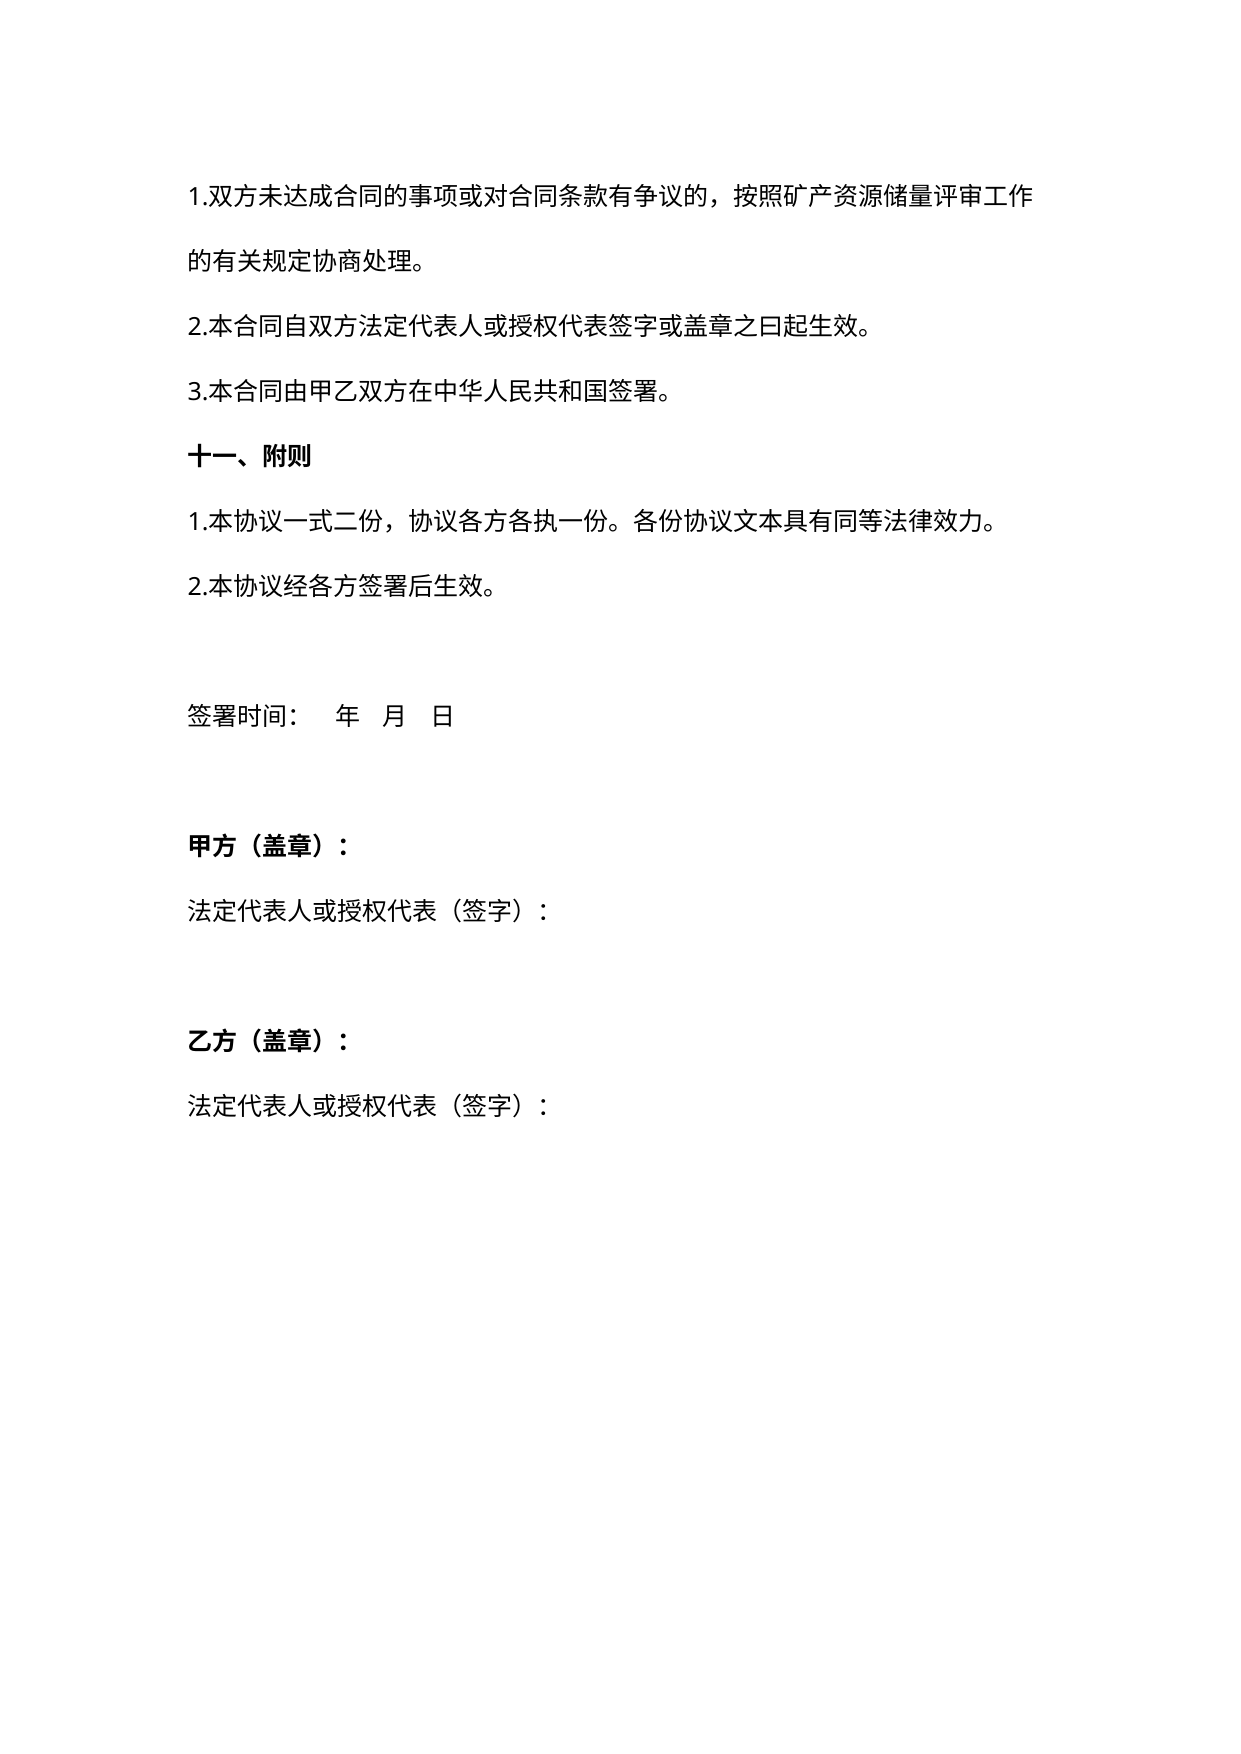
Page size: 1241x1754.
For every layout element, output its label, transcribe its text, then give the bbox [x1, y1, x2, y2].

text 十一、附则 [187, 422, 1053, 487]
text 1.双方未达成合同的事项或对合同条款有争议的，按照矿产资源储量评审工作 的有关规定协商处理。 [187, 162, 1053, 292]
text 法定代表人或授权代表（签字）： [187, 1072, 1053, 1137]
text 甲方（盖章）： [187, 747, 1053, 877]
text 3.本合同由甲乙双方在中华人民共和国签署。 [187, 357, 1053, 422]
text 1.本协议一式二份，协议各方各执一份。各份协议文本具有同等法律效力。 [187, 487, 1053, 552]
text 乙方（盖章）： [187, 942, 1053, 1072]
text 签署时间： 年 月 日 [187, 682, 1053, 747]
text 法定代表人或授权代表（签字）： [187, 877, 1053, 942]
text 2.本协议经各方签署后生效。 [187, 552, 1053, 617]
text 2.本合同自双方法定代表人或授权代表签字或盖章之曰起生效。 [187, 292, 1053, 357]
